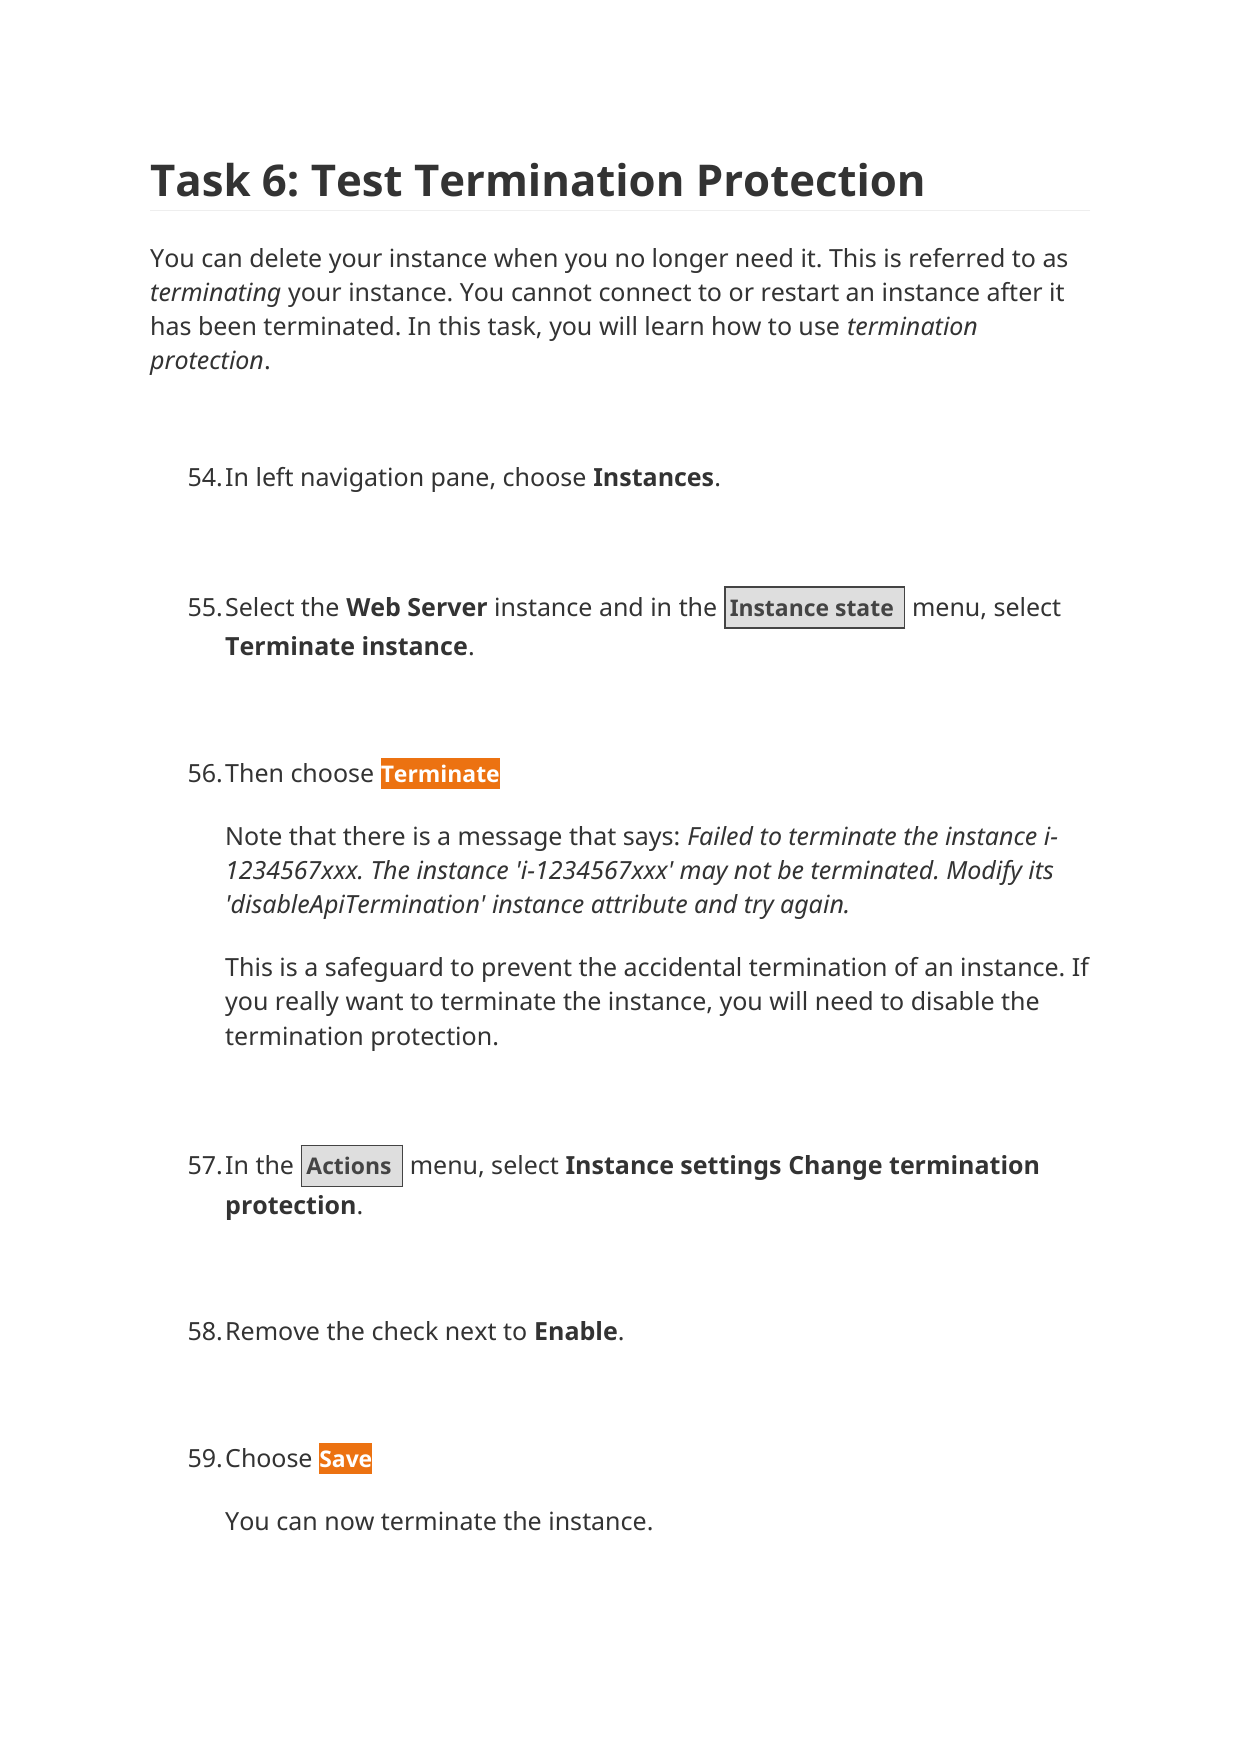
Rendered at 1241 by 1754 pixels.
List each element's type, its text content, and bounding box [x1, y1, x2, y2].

list In left navigation pane, choose Instances. [187, 460, 1090, 494]
list Select the Web Server instance and in the Instance state menu, select Terminate instance. [187, 586, 1090, 663]
list Then choose Terminate [187, 755, 1090, 789]
list Choose Save [187, 1440, 1090, 1474]
text Task 6: Test Termination Protection [150, 150, 1090, 210]
list Remove the check next to Enable. [187, 1314, 1090, 1348]
text Note that there is a message that says: Failed to terminate the instance i-1234567xxx. The instance 'i-1234567xxx' may not be terminated. Modify its 'disableApiTermination' instance attribute and try again. [225, 819, 1090, 921]
text You can delete your instance when you no longer need it. This is referred to as terminating your instance. You cannot connect to or restart an instance after it has been terminated. In this task, you will learn how to use termination protection. [150, 240, 1090, 377]
list In the Actions menu, select Instance settings Change termination protection. [187, 1144, 1090, 1221]
text This is a safeguard to prevent the accidental termination of an instance. If you really want to terminate the instance, you will need to disable the termination protection. [225, 950, 1090, 1052]
text You can now terminate the instance. [225, 1503, 1090, 1537]
